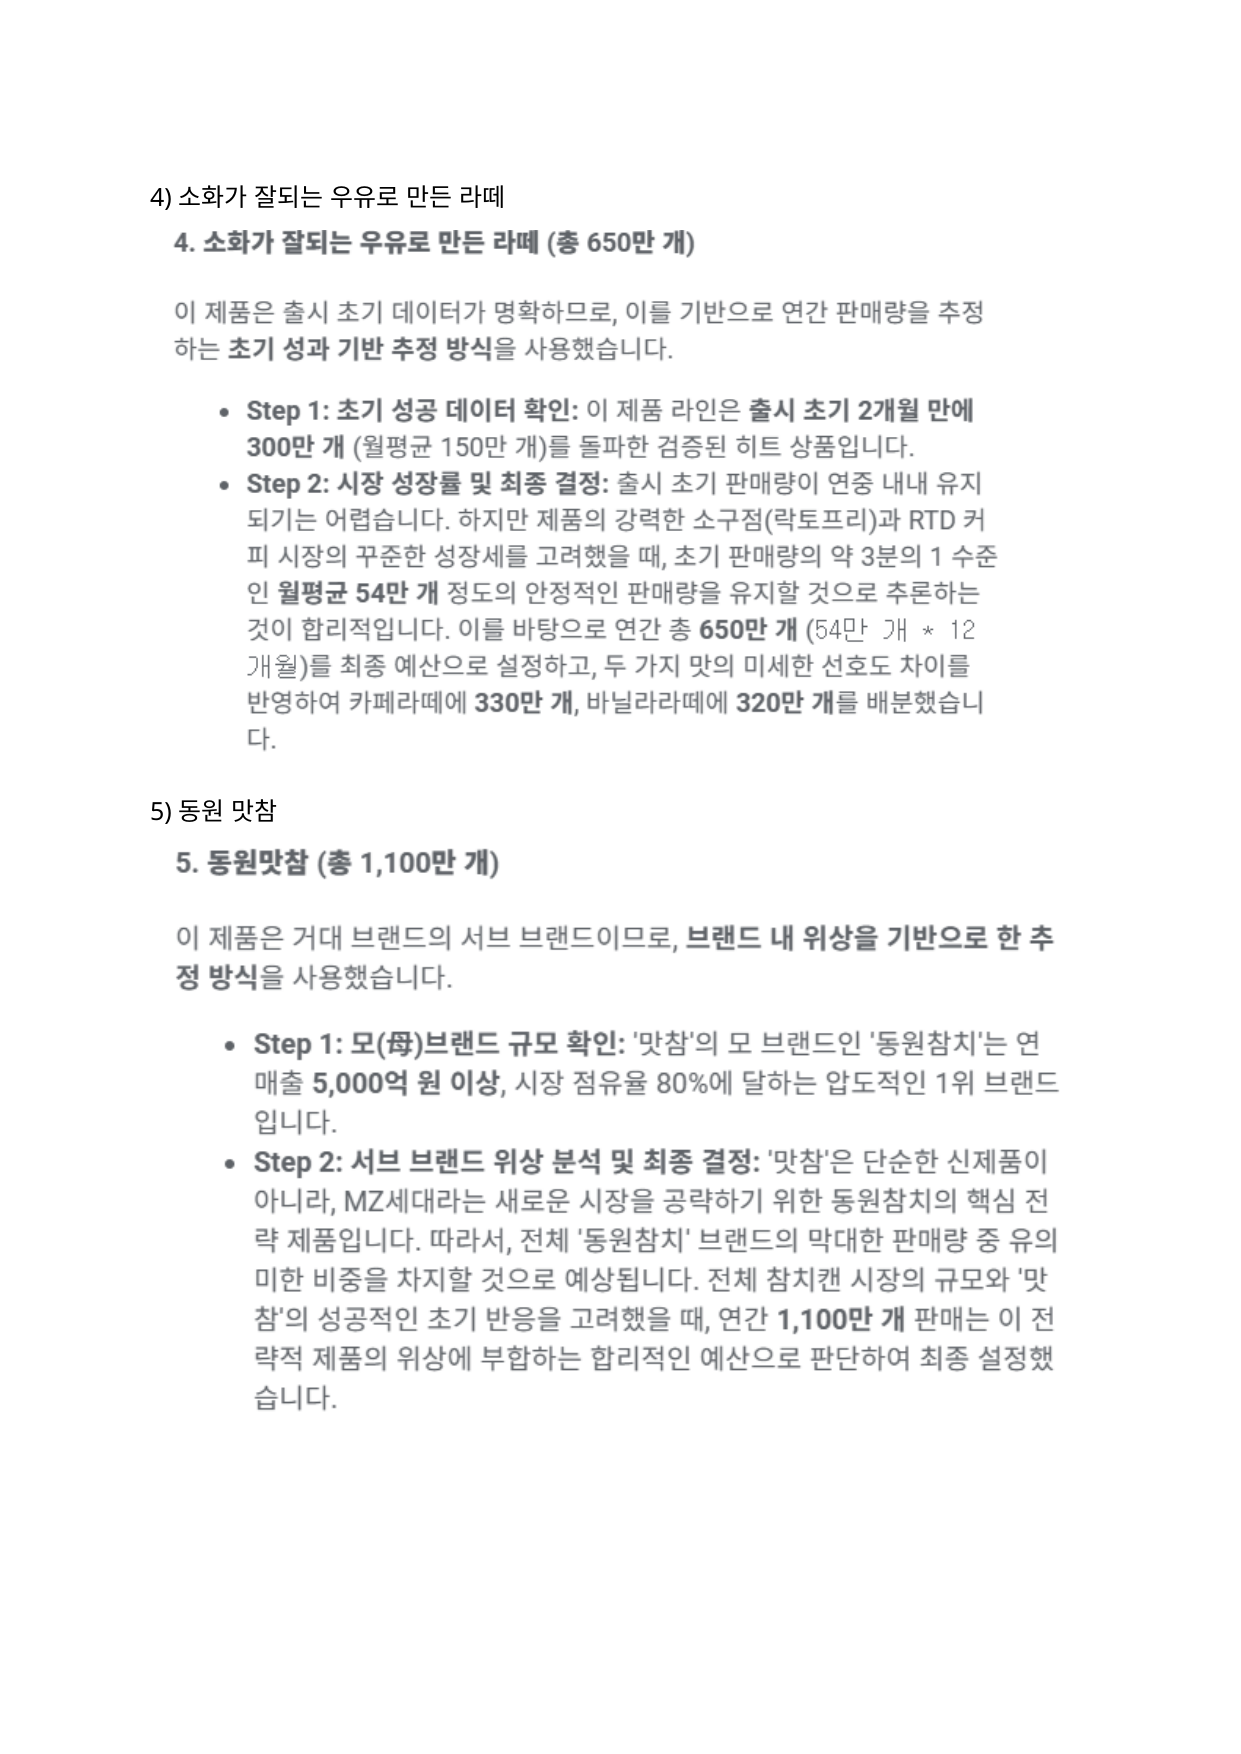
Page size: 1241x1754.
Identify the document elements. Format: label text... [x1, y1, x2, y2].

text 5) 동원 맛참 [150, 791, 1090, 827]
picture [150, 230, 1037, 775]
picture [150, 843, 1089, 1417]
text 4) 소화가 잘되는 우유로 만든 라떼 [150, 177, 1090, 213]
